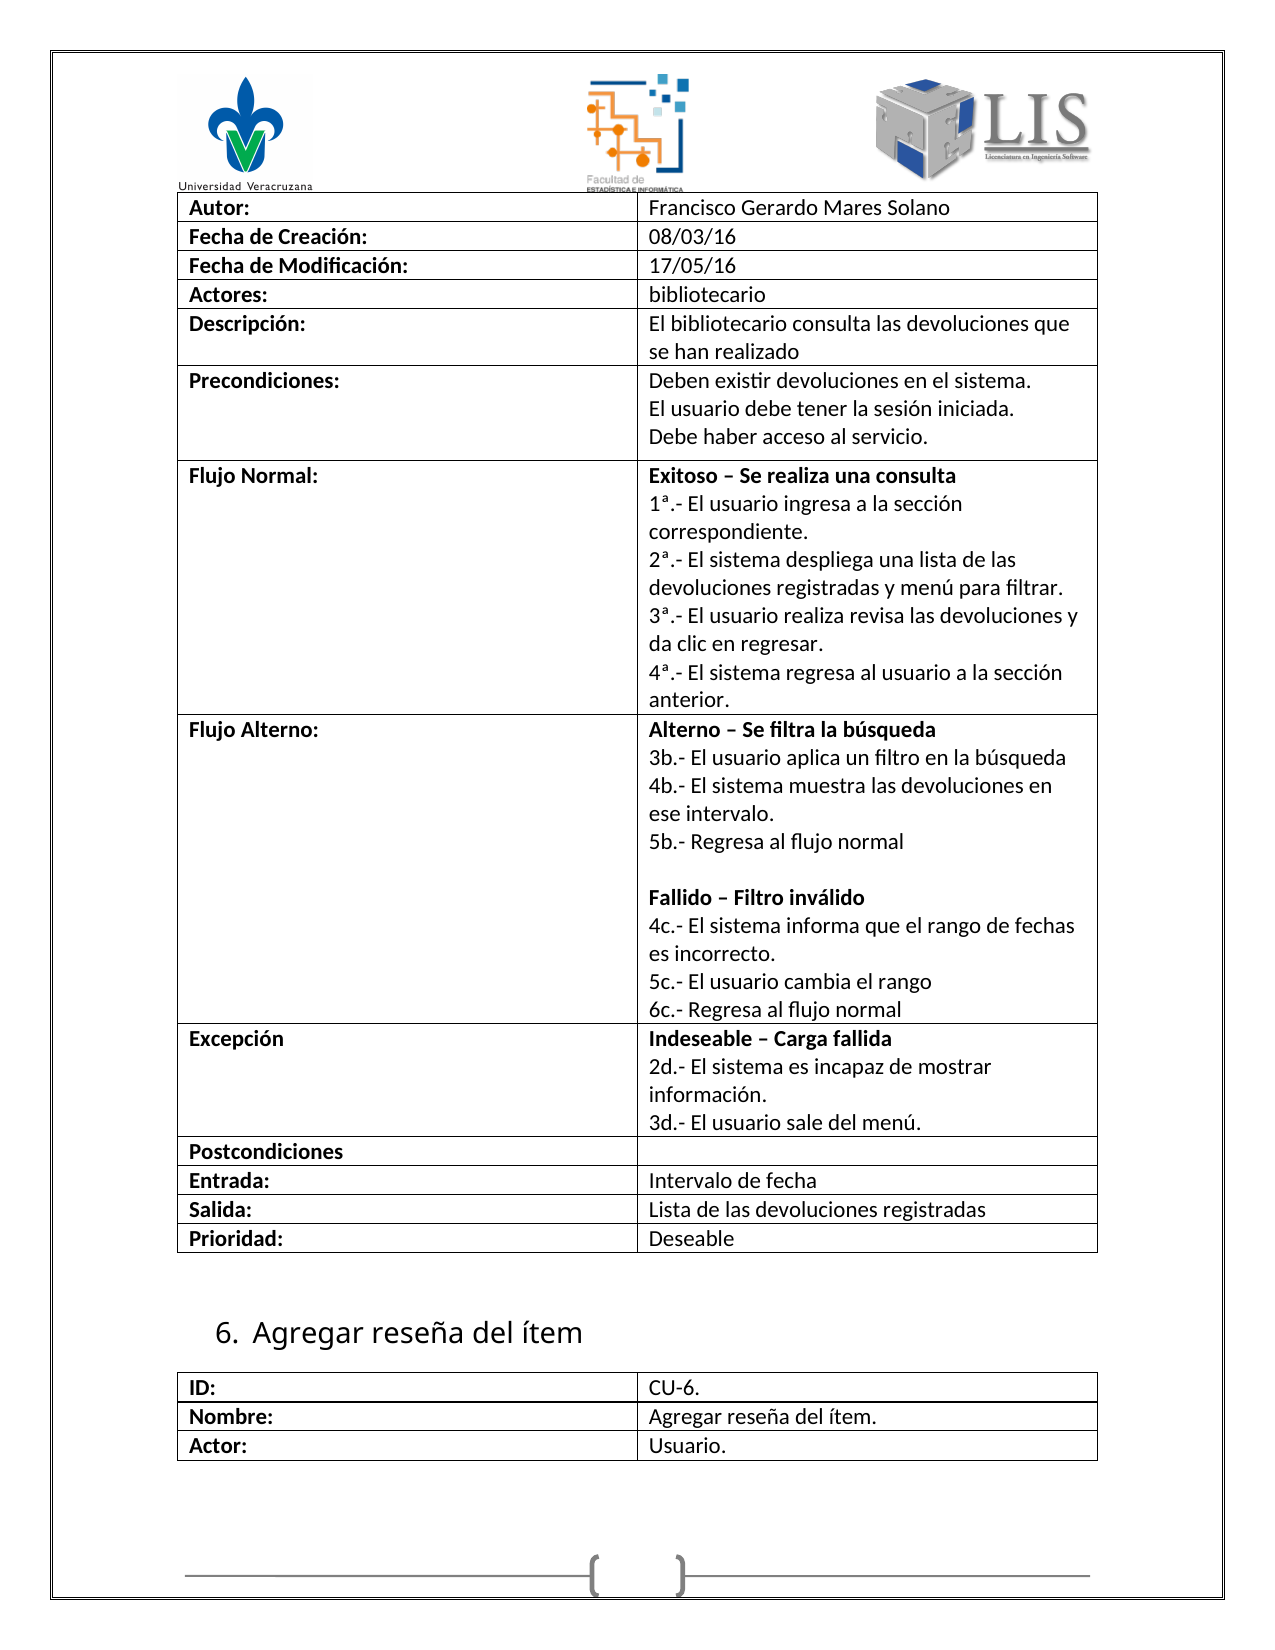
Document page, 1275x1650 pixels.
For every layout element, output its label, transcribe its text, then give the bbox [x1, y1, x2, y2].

table_cell Autor: [178, 193, 637, 221]
picture [177, 74, 313, 192]
text Agregar reseña del ítem [215, 1313, 1098, 1352]
table_cell Intervalo de fecha [638, 1166, 1097, 1194]
table_cell Flujo Normal: [178, 461, 637, 714]
table_cell Fecha de Modificación: [178, 251, 637, 279]
table_cell Nombre: [178, 1403, 637, 1430]
table_cell Entrada: [178, 1166, 637, 1194]
table_cell Deseable [638, 1224, 1097, 1252]
table_cell Indeseable – Carga fallida 2d.- El sistema es incapaz de mostrar información. 3d.- El usuario sale del menú. [638, 1024, 1097, 1136]
table_cell Descripción: [178, 309, 637, 365]
table_cell 08/03/16 [638, 222, 1097, 250]
table_cell Flujo Alterno: [178, 715, 637, 1023]
picture [867, 73, 1098, 192]
table_cell Agregar reseña del ítem. [638, 1403, 1097, 1430]
table_cell Alterno – Se filtra la búsqueda 3b.- El usuario aplica un filtro en la búsqueda 4b.- El sistema muestra las devoluciones en ese intervalo. 5b.- Regresa al flujo normal Fallido – Filtro inválido 4c.- El sistema informa que el rango de fechas es incorrecto. 5c.- El usuario cambia el rango 6c.- Regresa al flujo normal [638, 715, 1097, 1023]
table_cell bibliotecario [638, 280, 1097, 308]
table_cell Excepción [178, 1024, 637, 1136]
table_cell Actores: [178, 280, 637, 308]
table_cell Deben existir devoluciones en el sistema. El usuario debe tener la sesión iniciada. Debe haber acceso al servicio. [638, 366, 1097, 460]
table_header ID: [178, 1373, 637, 1401]
table_cell Prioridad: [178, 1224, 637, 1252]
table_cell Actor: [178, 1431, 637, 1459]
table_cell Exitoso – Se realiza una consulta 1ª.- El usuario ingresa a la sección correspondiente. 2ª.- El sistema despliega una lista de las devoluciones registradas y menú para filtrar. 3ª.- El usuario realiza revisa las devoluciones y da clic en regresar. 4ª.- El sistema regresa al usuario a la sección anterior. [638, 461, 1097, 714]
table_cell Postcondiciones [178, 1137, 637, 1165]
table_cell Usuario. [638, 1431, 1097, 1459]
table_cell Francisco Gerardo Mares Solano [638, 193, 1097, 221]
table_cell El bibliotecario consulta las devoluciones que se han realizado [638, 309, 1097, 365]
table_header CU-6. [638, 1373, 1097, 1401]
table_cell Lista de las devoluciones registradas [638, 1195, 1097, 1223]
table_cell Fecha de Creación: [178, 222, 637, 250]
table_cell Precondiciones: [178, 366, 637, 460]
table_cell Salida: [178, 1195, 637, 1223]
table_cell [638, 1137, 1097, 1165]
table_cell 17/05/16 [638, 251, 1097, 279]
